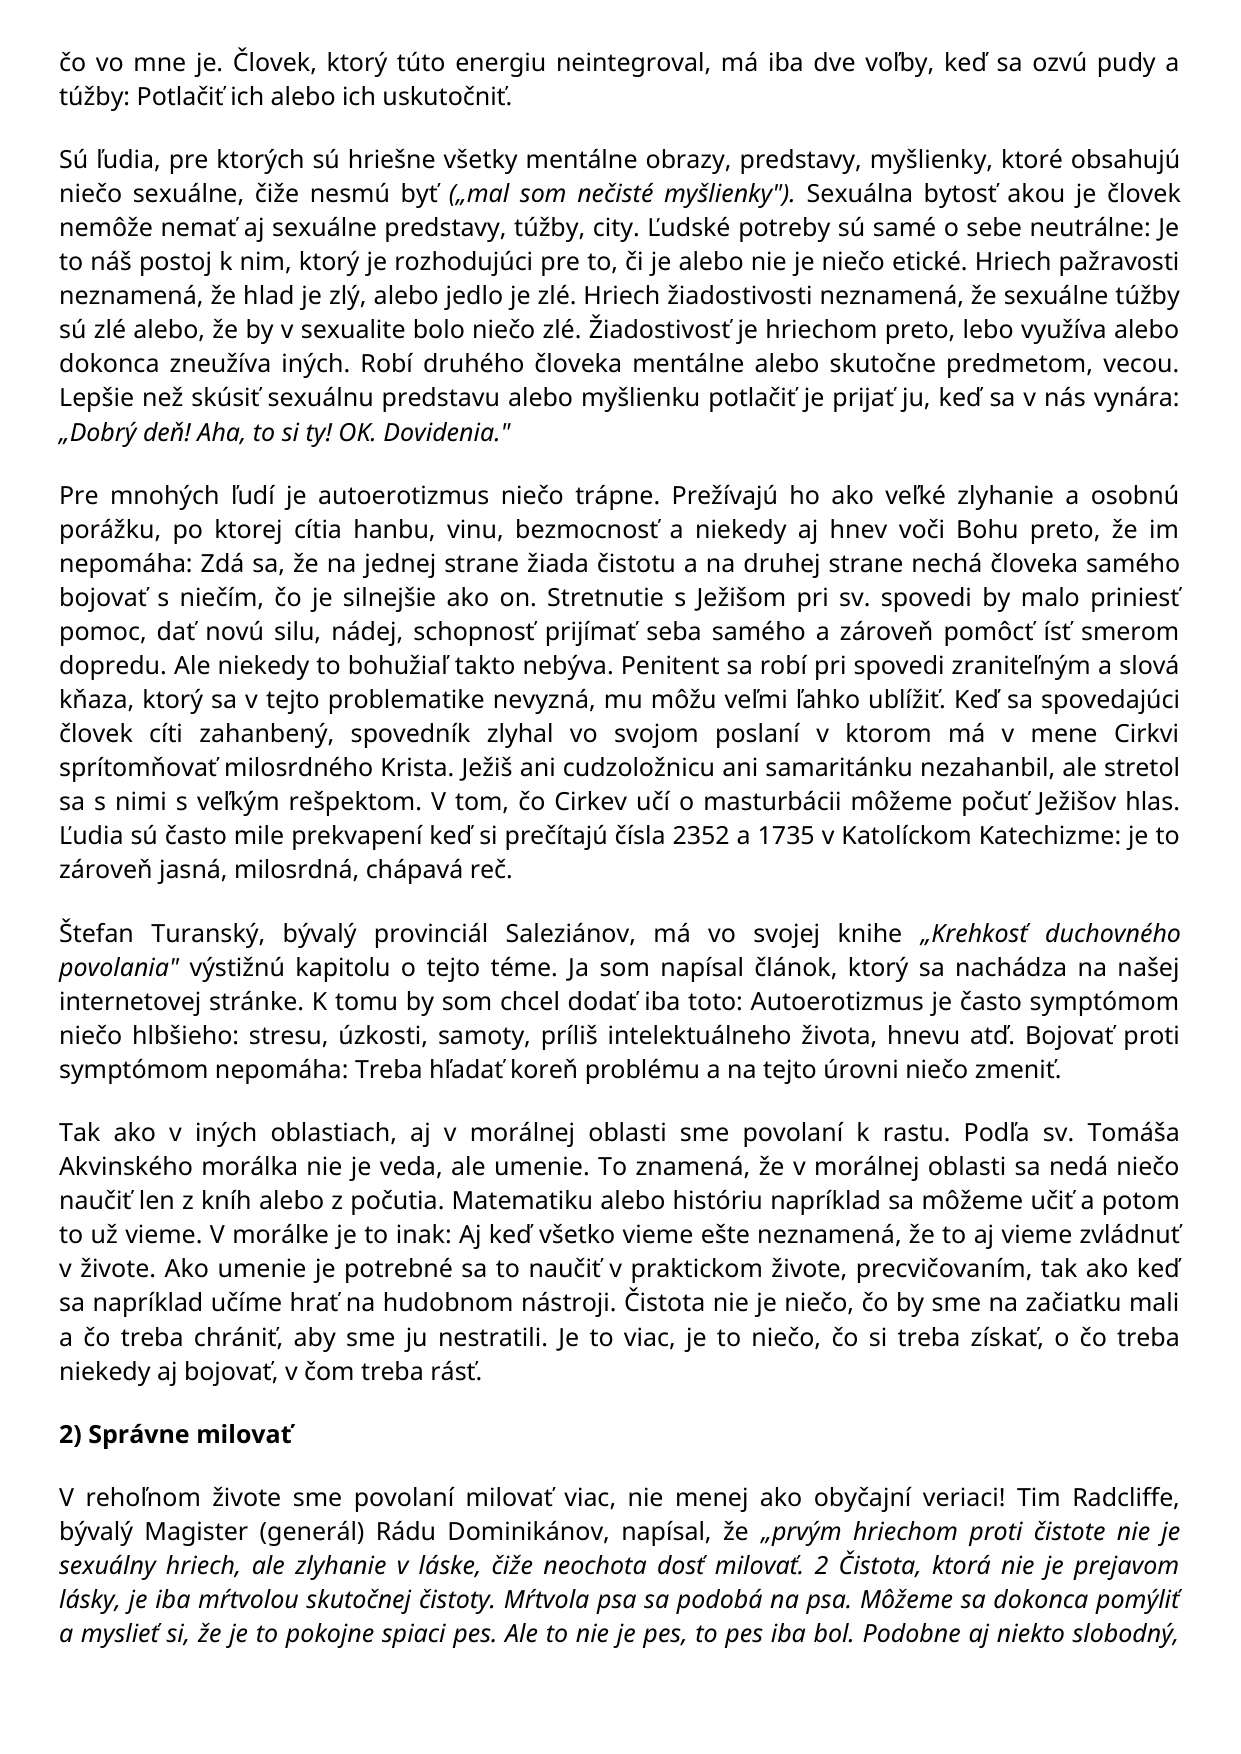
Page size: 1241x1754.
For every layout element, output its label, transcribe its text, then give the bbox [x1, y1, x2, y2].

text Sú ľudia, pre ktorých sú hriešne všetky mentálne obrazy, predstavy, myšlienky, ktoré obsahujú niečo sexuálne, čiže nesmú byť („mal som nečisté myšlienky"). Sexuálna bytosť akou je človek nemôže nemať aj sexuálne predstavy, túžby, city. Ľudské potreby sú samé o sebe neutrálne: Je to náš postoj k nim, ktorý je rozhodujúci pre to, či je alebo nie je niečo etické. Hriech pažravosti neznamená, že hlad je zlý, alebo jedlo je zlé. Hriech žiadostivosti neznamená, že sexuálne túžby sú zlé alebo, že by v sexualite bolo niečo zlé. Žiadostivosť je hriechom preto, lebo využíva alebo dokonca zneužíva iných. Robí druhého človeka mentálne alebo skutočne predmetom, vecou. Lepšie než skúsiť sexuálnu predstavu alebo myšlienku potlačiť je prijať ju, keď sa v nás vynára: „Dobrý deň! Aha, to si ty! OK. Dovidenia." [59, 142, 1181, 448]
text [59, 44, 1181, 112]
text Pre mnohých ľudí je autoerotizmus niečo trápne. Prežívajú ho ako veľké zlyhanie a osobnú porážku, po ktorej cítia hanbu, vinu, bezmocnosť a niekedy aj hnev voči Bohu preto, že im nepomáha: Zdá sa, že na jednej strane žiada čistotu a na druhej strane nechá človeka samého bojovať s niečím, čo je silnejšie ako on. Stretnutie s Ježišom pri sv. spovedi by malo priniesť pomoc, dať novú silu, nádej, schopnosť prijímať seba samého a zároveň pomôcť ísť smerom dopredu. Ale niekedy to bohužiaľ takto nebýva. Penitent sa robí pri spovedi zraniteľným a slová kňaza, ktorý sa v tejto problematike nevyzná, mu môžu veľmi ľahko ublížiť. Keď sa spovedajúci človek cíti zahanbený, spovedník zlyhal vo svojom poslaní v ktorom má v mene Cirkvi sprítomňovať milosrdného Krista. Ježiš ani cudzoložnicu ani samaritánku nezahanbil, ale stretol sa s nimi s veľkým rešpektom. V tom, čo Cirkev učí o masturbácii môžeme počuť Ježišov hlas. Ľudia sú často mile prekvapení keď si prečítajú čísla 2352 a 1735 v Katolíckom Katechizme: je to zároveň jasná, milosrdná, chápavá reč. [59, 477, 1181, 886]
text 2) Správne milovať [59, 1416, 1181, 1451]
text Štefan Turanský, bývalý provinciál Saleziánov, má vo svojej knihe „Krehkosť duchovného povolania" výstižnú kapitolu o tejto téme. Ja som napísal článok, ktorý sa nachádza na našej internetovej stránke. K tomu by som chcel dodať iba toto: Autoerotizmus je často symptómom niečo hlbšieho: stresu, úzkosti, samoty, príliš intelektuálneho života, hnevu atď. Bojovať proti symptómom nepomáha: Treba hľadať koreň problému a na tejto úrovni niečo zmeniť. [59, 915, 1181, 1086]
text Tak ako v iných oblastiach, aj v morálnej oblasti sme povolaní k rastu. Podľa sv. Tomáša Akvinského morálka nie je veda, ale umenie. To znamená, že v morálnej oblasti sa nedá niečo naučiť len z kníh alebo z počutia. Matematiku alebo históriu napríklad sa môžeme učiť a potom to už vieme. V morálke je to inak: Aj keď všetko vieme ešte neznamená, že to aj vieme zvládnuť v živote. Ako umenie je potrebné sa to naučiť v praktickom živote, precvičovaním, tak ako keď sa napríklad učíme hrať na hudobnom nástroji. Čistota nie je niečo, čo by sme na začiatku mali a čo treba chrániť, aby sme ju nestratili. Je to viac, je to niečo, čo si treba získať, o čo treba niekedy aj bojovať, v čom treba rásť. [59, 1115, 1181, 1387]
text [59, 1480, 1181, 1650]
